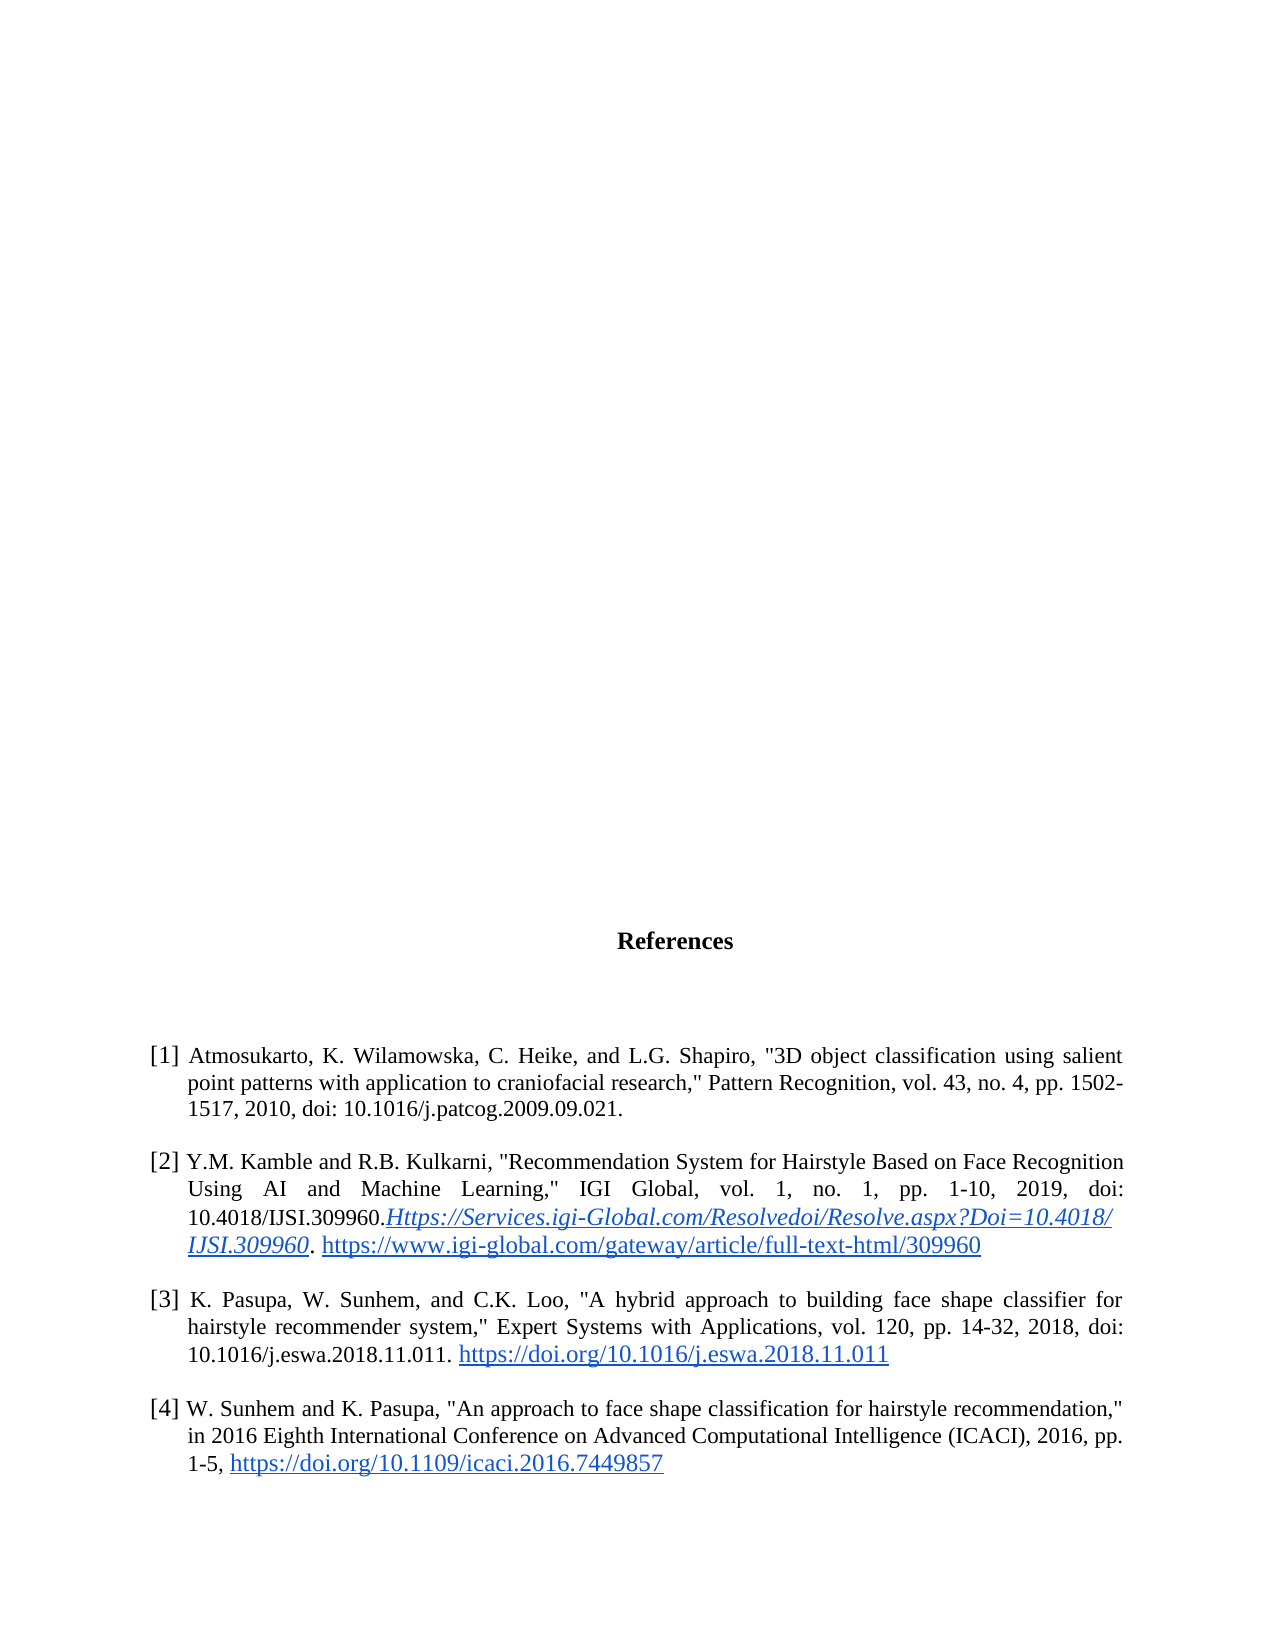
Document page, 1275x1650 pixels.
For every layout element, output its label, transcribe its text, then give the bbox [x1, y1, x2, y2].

text [3] K. Pasupa, W. Sunhem, and C.K. Loo, "A hybrid approach to building face shape classifier for hairstyle recommender system," Expert Systems with Applications, vol. 120, pp. 14-32, 2018, doi: 10.1016/j.eswa.2018.11.011. https://doi.org/10.1016/j.eswa.2018.11.011 [150, 1284, 1125, 1368]
text [1] Atmosukarto, K. Wilamowska, C. Heike, and L.G. Shapiro, "3D object classification using salient point patterns with application to craniofacial research," Pattern Recognition, vol. 43, no. 4, pp. 1502-1517, 2010, doi: 10.1016/j.patcog.2009.09.021. [150, 1040, 1125, 1121]
text [2] Y.M. Kamble and R.B. Kulkarni, "Recommendation System for Hairstyle Based on Face Recognition Using AI and Machine Learning," IGI Global, vol. 1, no. 1, pp. 1-10, 2019, doi: 10.4018/IJSI.309960.Https://Services.igi-Global.com/Resolvedoi/Resolve.aspx?Doi=10.4018/IJSI.309960. https://www.igi-global.com/gateway/article/full-text-html/309960 [150, 1146, 1125, 1259]
text References [225, 926, 1125, 1015]
text [4] W. Sunhem and K. Pasupa, "An approach to face shape classification for hairstyle recommendation," in 2016 Eighth International Conference on Advanced Computational Intelligence (ICACI), 2016, pp. 1-5, https://doi.org/10.1109/icaci.2016.7449857 [150, 1393, 1125, 1477]
